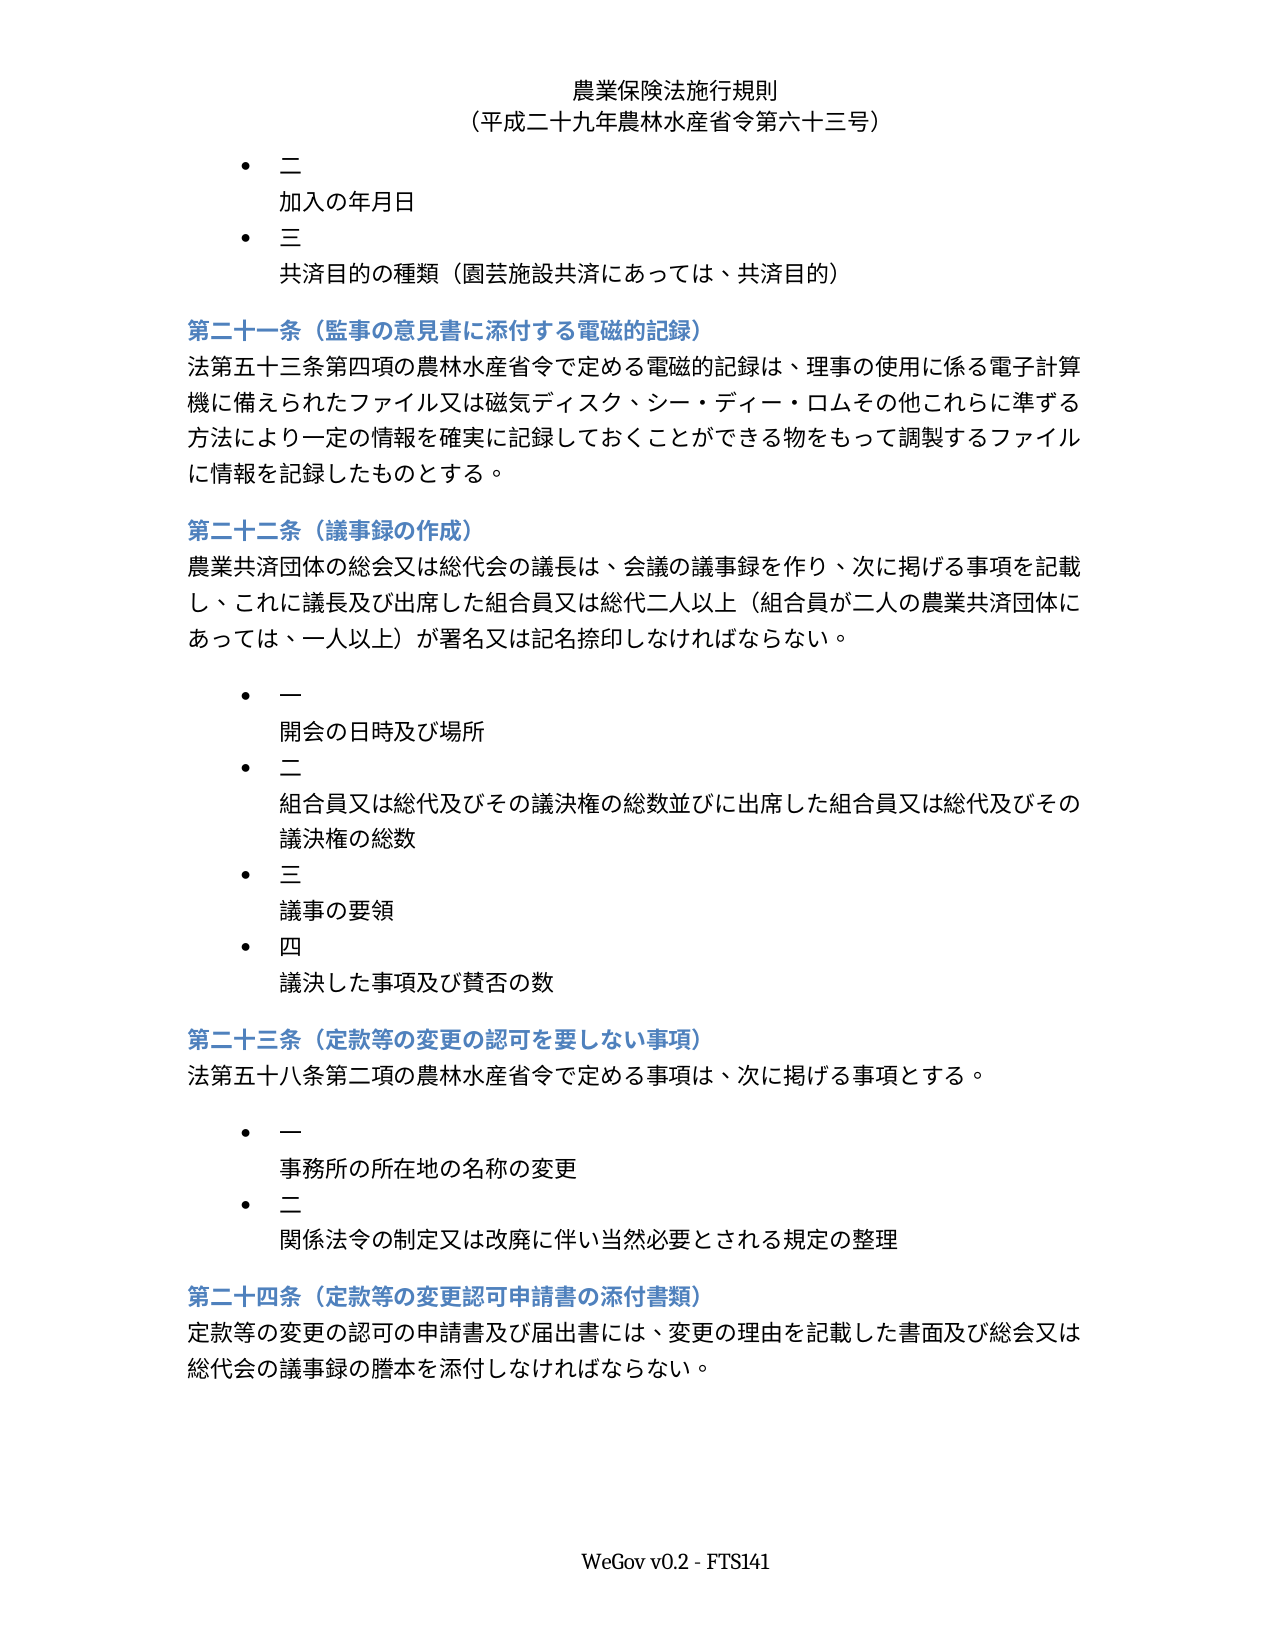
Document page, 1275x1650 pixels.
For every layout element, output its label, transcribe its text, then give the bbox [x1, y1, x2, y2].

text 定款等の変更の認可の申請書及び届出書には、変更の理由を記載した書面及び総会又は総代会の議事録の謄本を添付しなければならない。 [187, 1317, 1087, 1384]
subtitle 第二十四条（定款等の変更認可申請書の添付書類） [187, 1281, 1087, 1312]
list 三 共済目的の種類（園芸施設共済にあっては、共済目的） [242, 222, 1087, 289]
list 一 事務所の所在地の名称の変更 [242, 1117, 1087, 1184]
list 三 議事の要領 [242, 859, 1087, 927]
text 法第五十三条第四項の農林水産省令で定める電磁的記録は、理事の使用に係る電子計算機に備えられたファイル又は磁気ディスク、シー・ディー・ロムその他これらに準ずる方法により一定の情報を確実に記録しておくことができる物をもって調製するファイルに情報を記録したものとする。 [187, 351, 1087, 489]
list 二 加入の年月日 [242, 150, 1087, 217]
subtitle 第二十二条（議事録の作成） [187, 515, 1087, 546]
subtitle 第二十一条（監事の意見書に添付する電磁的記録） [187, 314, 1087, 346]
subtitle 第二十三条（定款等の変更の認可を要しない事項） [187, 1024, 1087, 1055]
text 農業共済団体の総会又は総代会の議長は、会議の議事録を作り、次に掲げる事項を記載し、これに議長及び出席した組合員又は総代二人以上（組合員が二人の農業共済団体にあっては、一人以上）が署名又は記名捺印しなければならない。 [187, 551, 1087, 654]
list 一 開会の日時及び場所 [242, 680, 1087, 747]
text 法第五十八条第二項の農林水産省令で定める事項は、次に掲げる事項とする。 [187, 1060, 1087, 1091]
list 二 組合員又は総代及びその議決権の総数並びに出席した組合員又は総代及びその議決権の総数 [242, 752, 1087, 855]
list 二 関係法令の制定又は改廃に伴い当然必要とされる規定の整理 [242, 1188, 1087, 1256]
list 四 議決した事項及び賛否の数 [242, 931, 1087, 998]
